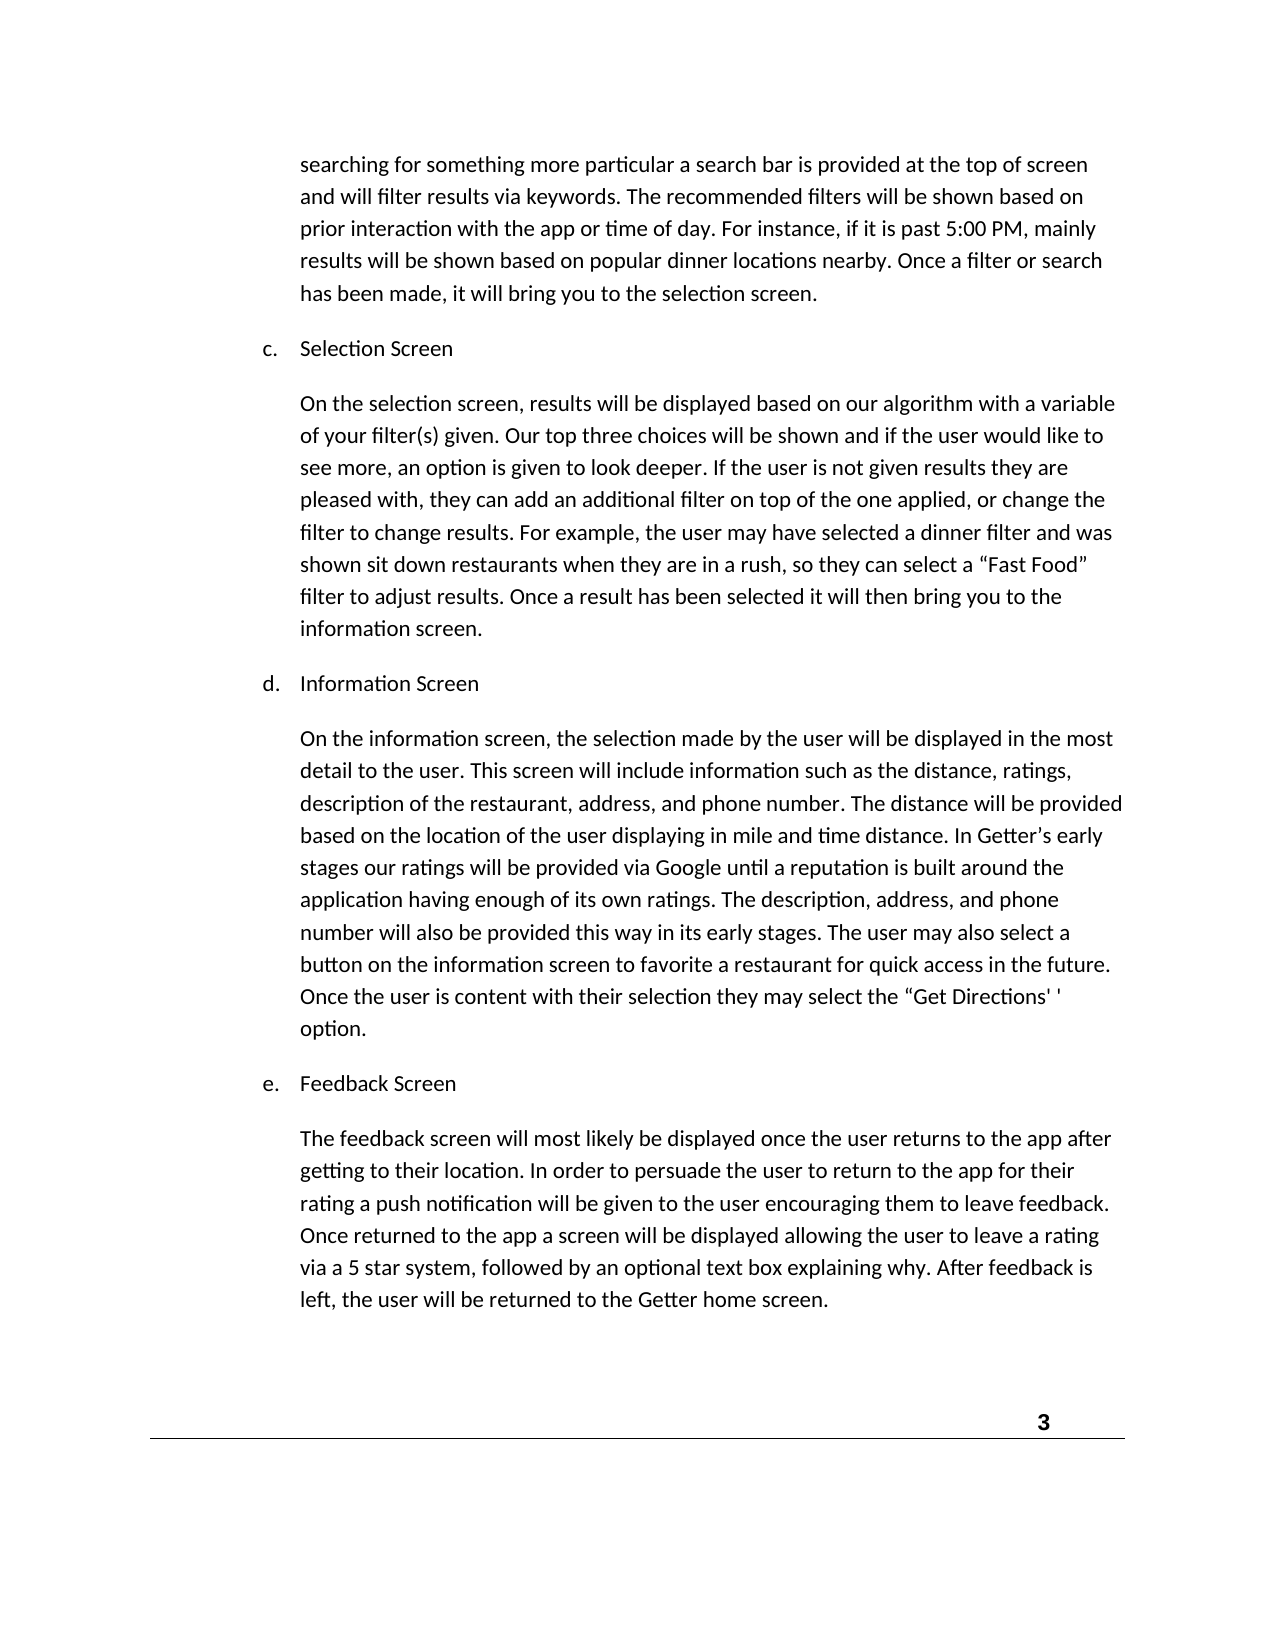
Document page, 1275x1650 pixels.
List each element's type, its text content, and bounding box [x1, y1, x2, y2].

list Information Screen [262, 669, 1125, 697]
list Feedback Screen [262, 1069, 1125, 1097]
text On the information screen, the selection made by the user will be displayed in the most detail to the user. This screen will include information such as the distance, ratings, description of the restaurant, address, and phone number. The distance will be provided based on the location of the user displaying in mile and time distance. In Getter’s early stages our ratings will be provided via Google until a reputation is built around the application having enough of its own ratings. The description, address, and phone number will also be provided this way in its early stages. The user may also select a button on the information screen to favorite a restaurant for quick access in the future. Once the user is content with their selection they may select the “Get Directions' ' option. [300, 724, 1125, 1042]
text The feedback screen will most likely be displayed once the user returns to the app after getting to their location. In order to persuade the user to return to the app for their rating a push notification will be given to the user encouraging them to leave feedback. Once returned to the app a screen will be displayed allowing the user to leave a rating via a 5 star system, followed by an optional text box explaining why. After feedback is left, the user will be returned to the Getter home screen. [300, 1124, 1125, 1313]
list Selection Screen [262, 334, 1125, 362]
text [300, 150, 1125, 307]
text On the selection screen, results will be displayed based on our algorithm with a variable of your filter(s) given. Our top three choices will be shown and if the user would like to see more, an option is given to look deeper. If the user is not given results they are pleased with, they can add an additional filter on top of the one applied, or change the filter to change results. For example, the user may have selected a dinner filter and was shown sit down restaurants when they are in a rush, so they can select a “Fast Food” filter to adjust results. Once a result has been selected it will then bring you to the information screen. [300, 389, 1125, 642]
